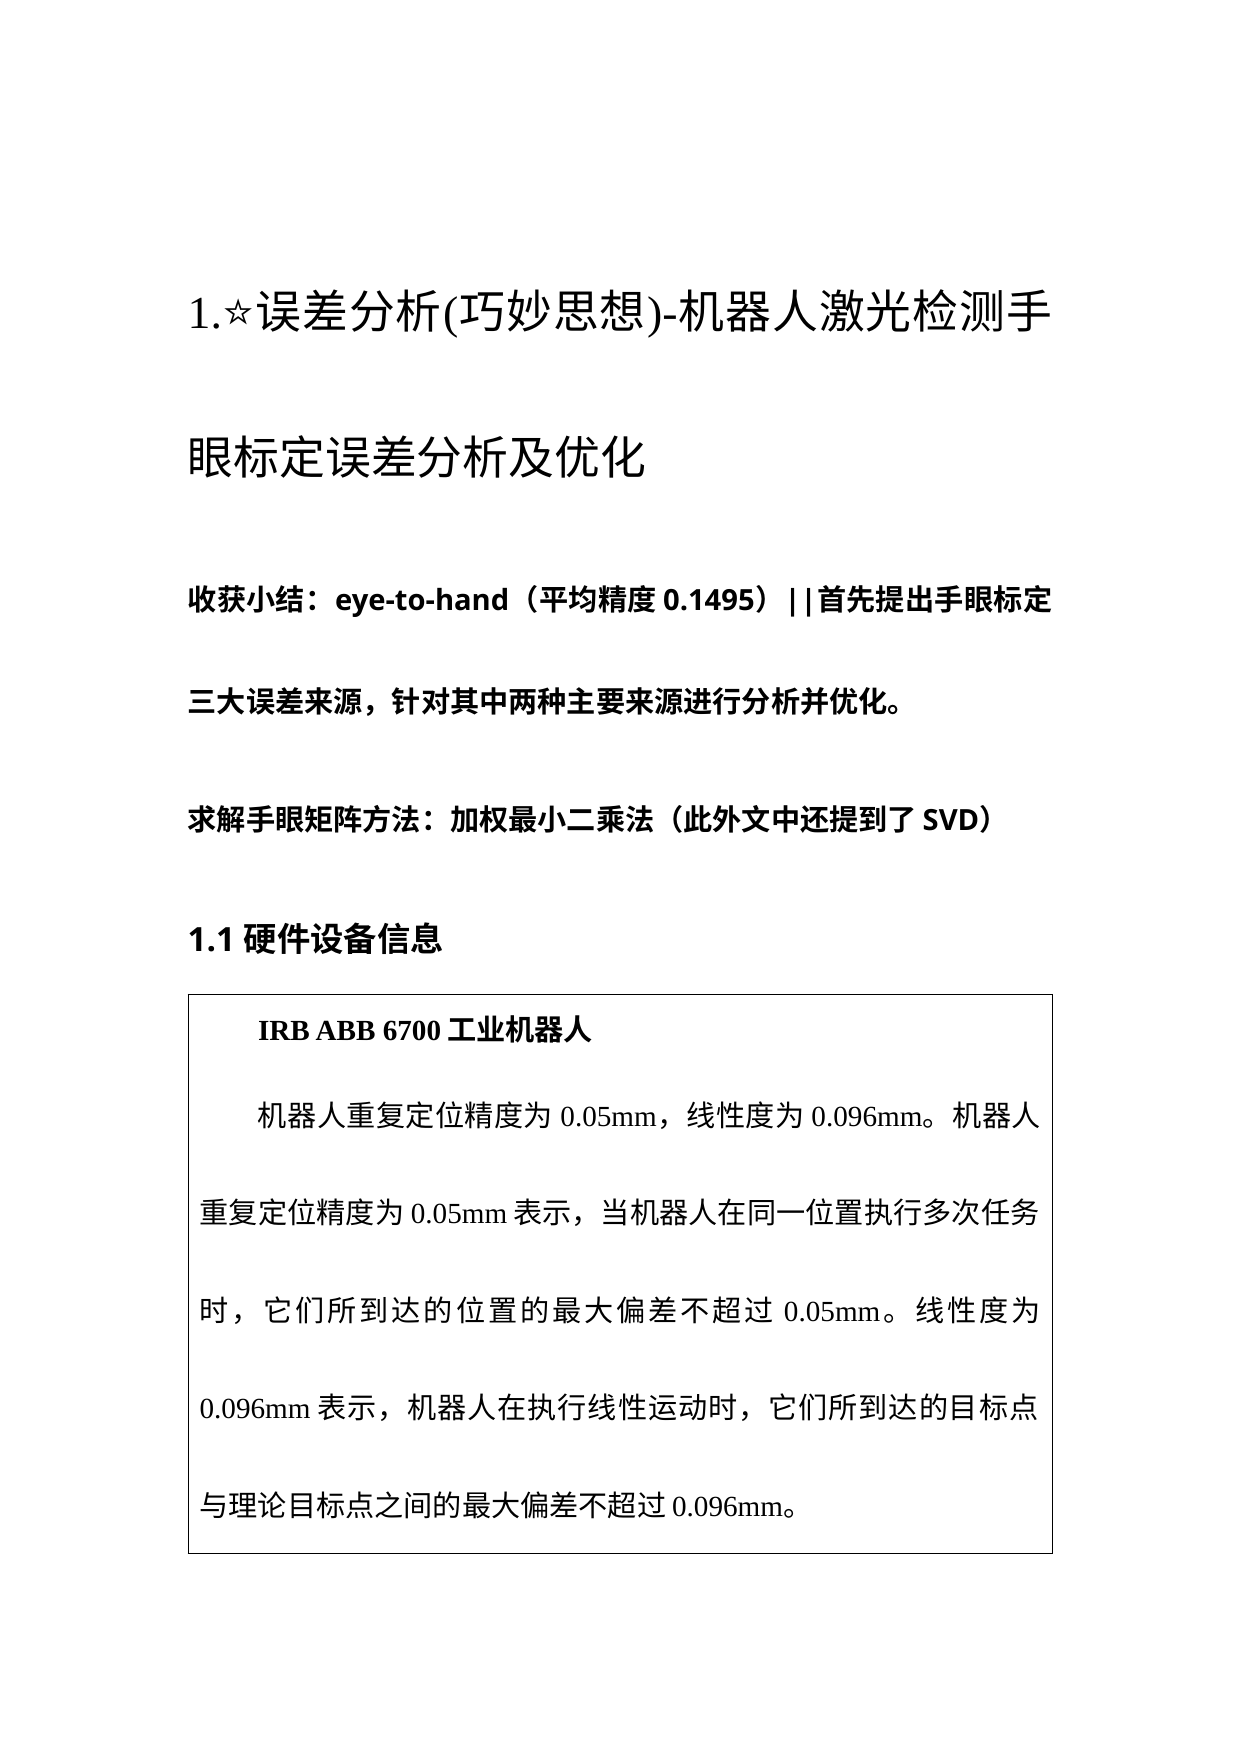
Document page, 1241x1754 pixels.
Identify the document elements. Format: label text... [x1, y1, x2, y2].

subtitle 求解手眼矩阵方法：加权最小二乘法（此外文中还提到了SVD） [187, 786, 1053, 851]
subtitle 收获小结：eye-to-hand（平均精度0.1495）||首先提出手眼标定三大误差来源，针对其中两种主要来源进行分析并优化。 [187, 566, 1053, 732]
subtitle 1.⭐误差分析(巧妙思想)-机器人激光检测手眼标定误差分析及优化 [187, 259, 1053, 503]
subtitle 1.1 硬件设备信息 [187, 904, 1053, 969]
